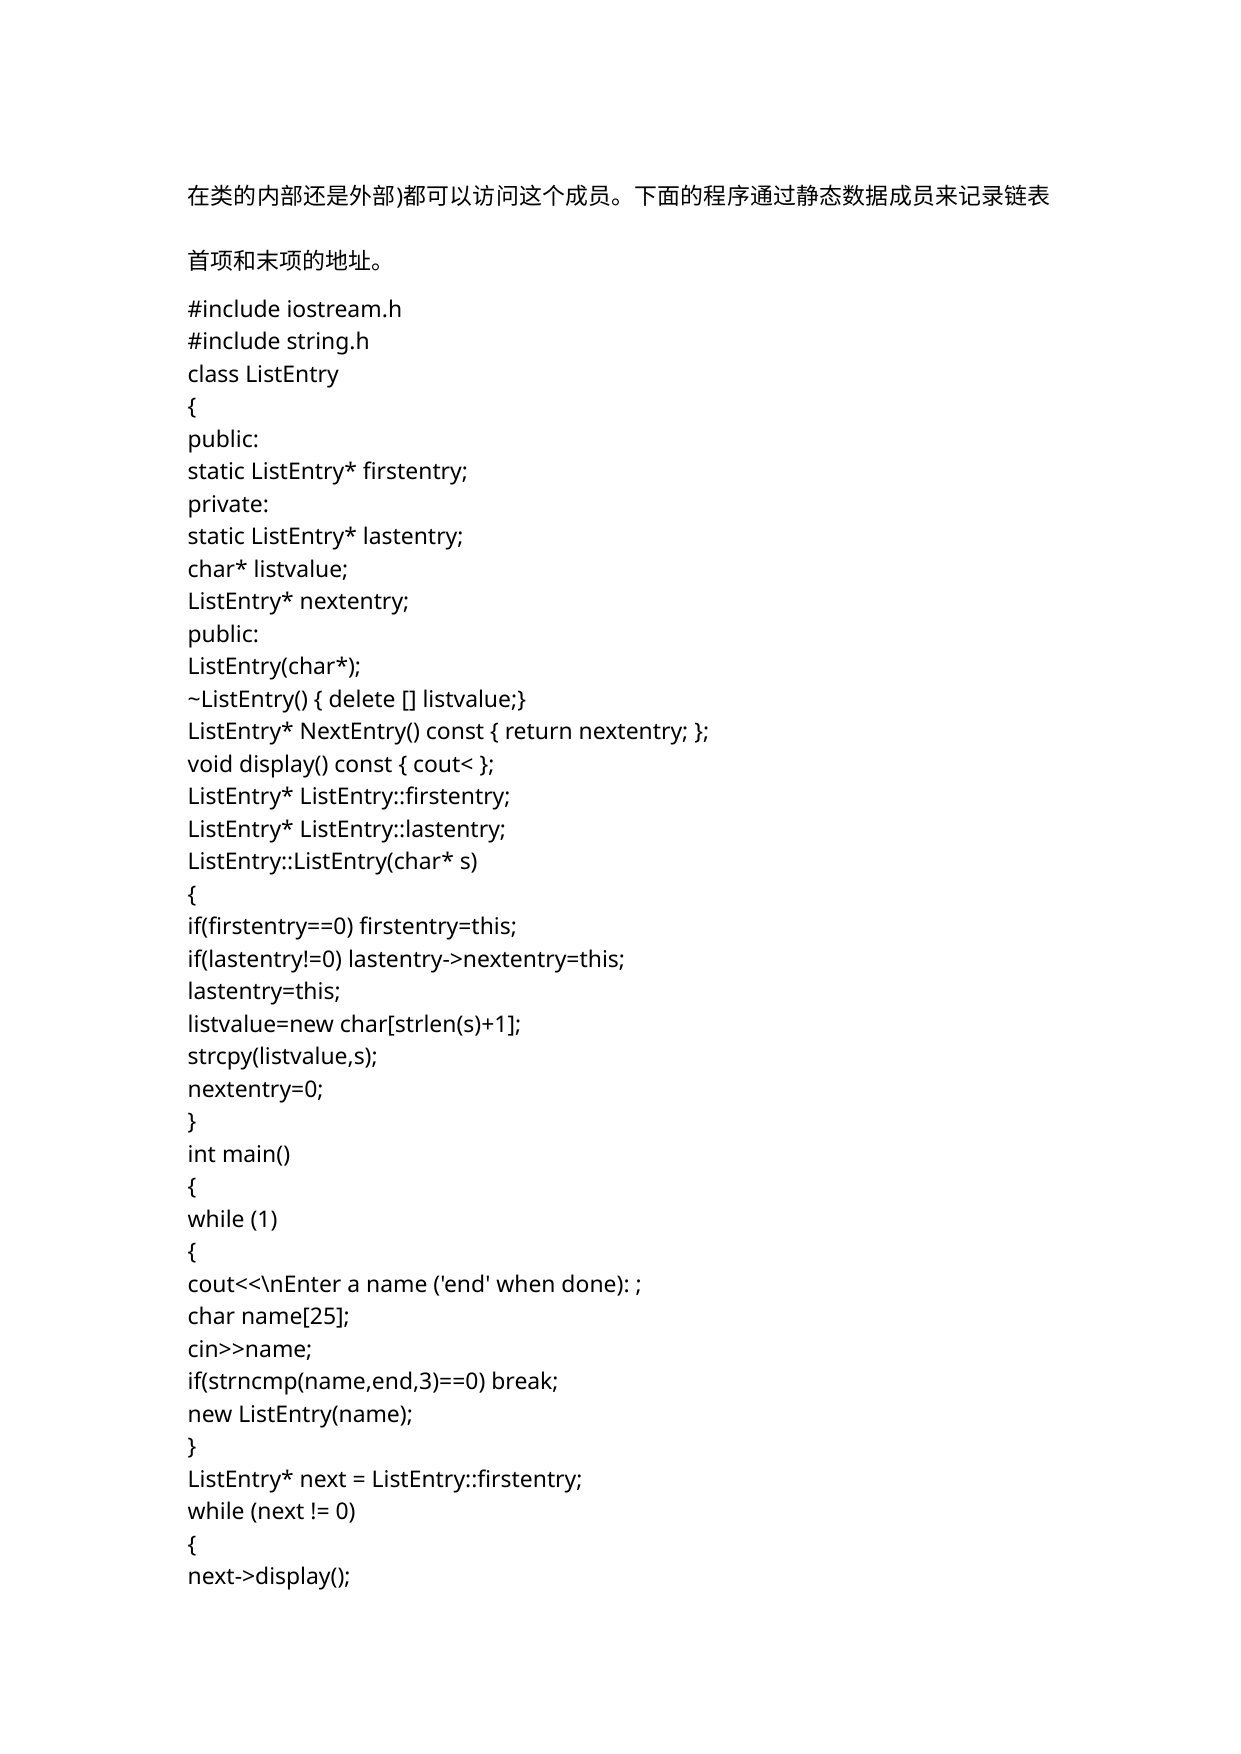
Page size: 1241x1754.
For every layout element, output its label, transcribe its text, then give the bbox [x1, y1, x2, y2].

text static ListEntry* lastentry; [187, 519, 1053, 552]
text if(strncmp(name,end,3)==0) break; [187, 1364, 1053, 1397]
text strcpy(listvalue,s); [187, 1039, 1053, 1072]
text char name[25]; [187, 1299, 1053, 1332]
text class ListEntry [187, 357, 1053, 389]
text cin>>name; [187, 1332, 1053, 1364]
text private: [187, 487, 1053, 519]
text cout<<\nEnter a name ('end' when done): ; [187, 1267, 1053, 1299]
text ListEntry* ListEntry::firstentry; [187, 779, 1053, 812]
text if(firstentry==0) firstentry=this; [187, 909, 1053, 942]
text lastentry=this; [187, 974, 1053, 1007]
text public: [187, 617, 1053, 649]
text static ListEntry* firstentry; [187, 454, 1053, 487]
text while (next != 0) [187, 1494, 1053, 1527]
text public: [187, 422, 1053, 454]
text { [187, 389, 1053, 422]
text if(lastentry!=0) lastentry->nextentry=this; [187, 942, 1053, 974]
text } [187, 1429, 1053, 1462]
text { [187, 877, 1053, 909]
text { [187, 1169, 1053, 1202]
text #include string.h [187, 324, 1053, 357]
text ListEntry* next = ListEntry::firstentry; [187, 1462, 1053, 1494]
text #include iostream.h [187, 292, 1053, 324]
text int main() [187, 1137, 1053, 1169]
text char* listvalue; [187, 552, 1053, 584]
text ~ListEntry() { delete [] listvalue;} [187, 682, 1053, 714]
text } [187, 1104, 1053, 1137]
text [187, 162, 1053, 292]
text { [187, 1527, 1053, 1559]
text void display() const { cout< }; [187, 747, 1053, 779]
text while (1) [187, 1202, 1053, 1234]
text ListEntry* nextentry; [187, 584, 1053, 617]
text new ListEntry(name); [187, 1397, 1053, 1429]
text ListEntry* ListEntry::lastentry; [187, 812, 1053, 844]
text ListEntry(char*); [187, 649, 1053, 682]
text ListEntry::ListEntry(char* s) [187, 844, 1053, 877]
text ListEntry* NextEntry() const { return nextentry; }; [187, 714, 1053, 747]
text nextentry=0; [187, 1072, 1053, 1104]
text { [187, 1234, 1053, 1267]
text next->display(); [187, 1559, 1053, 1592]
text listvalue=new char[strlen(s)+1]; [187, 1007, 1053, 1039]
